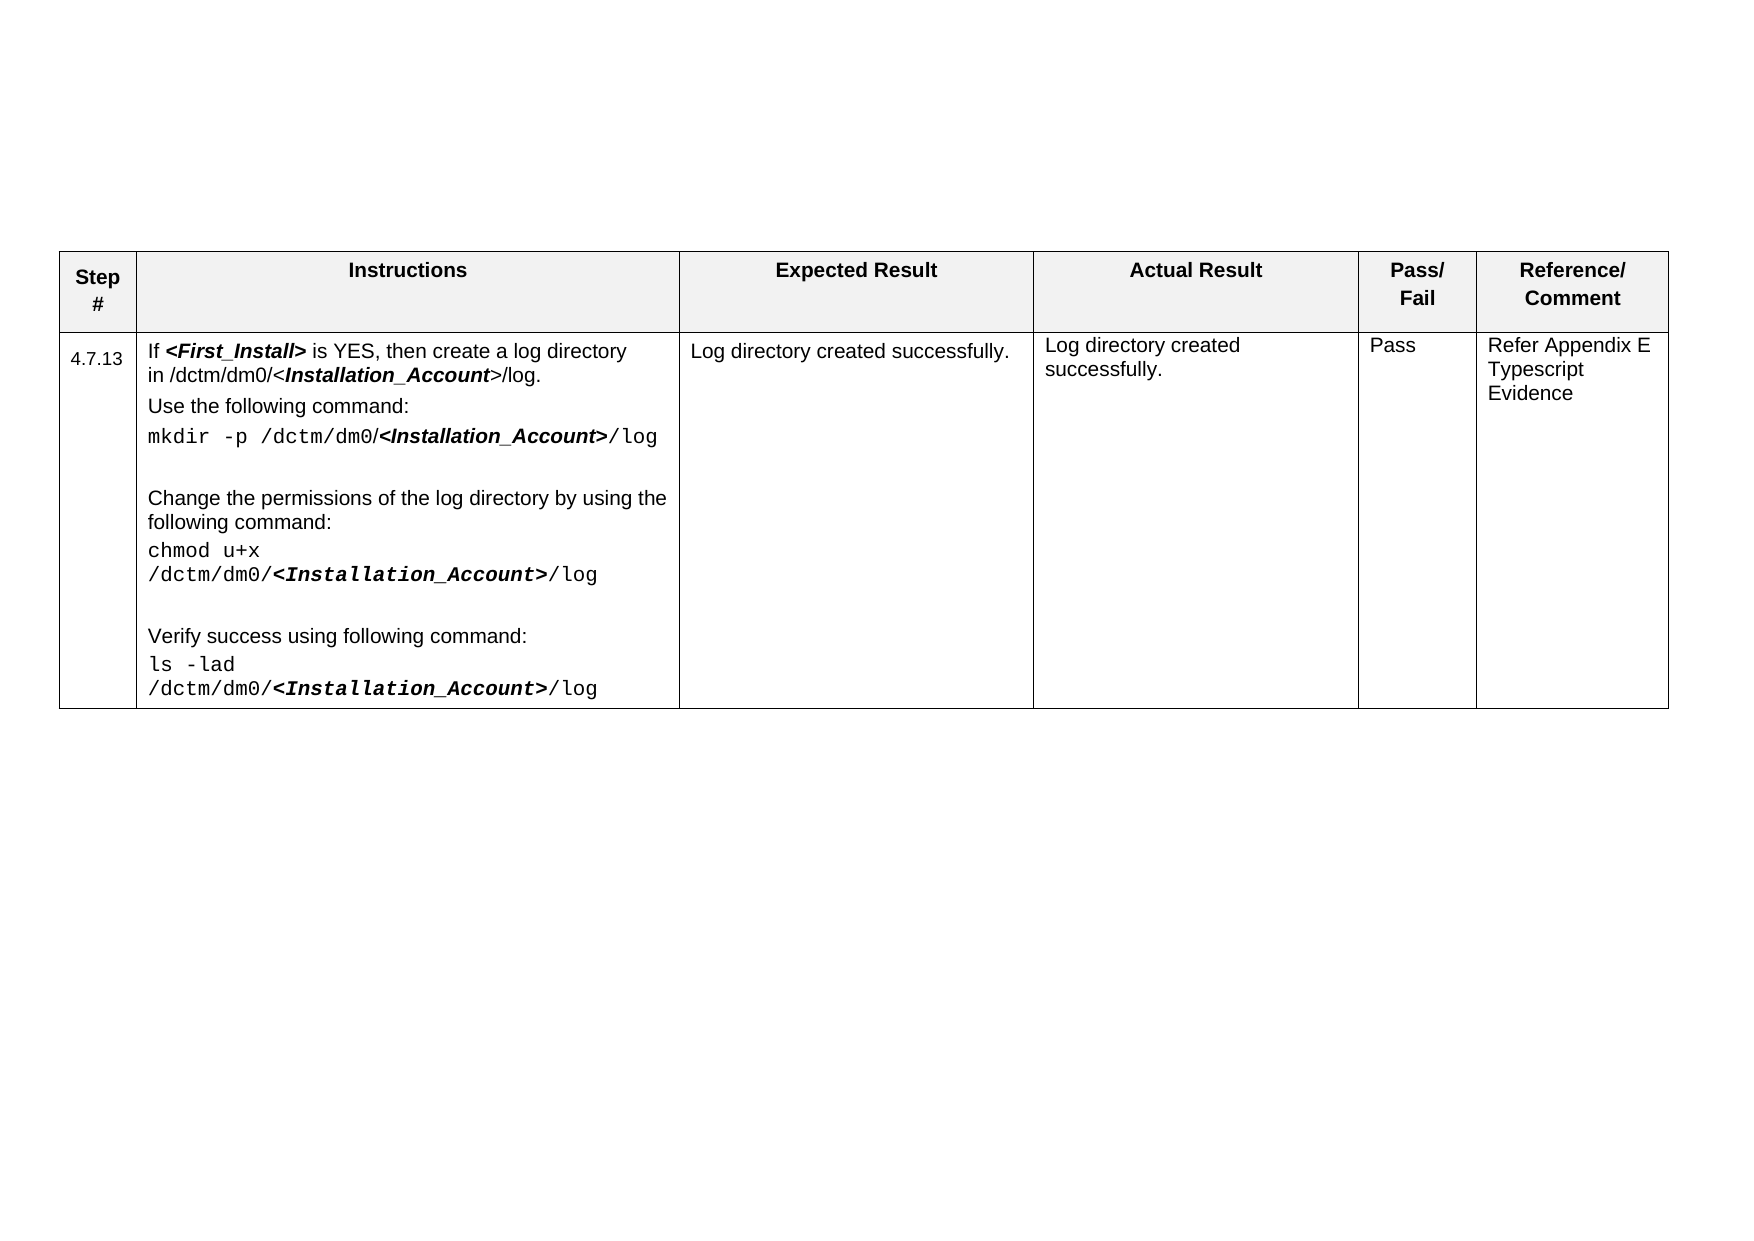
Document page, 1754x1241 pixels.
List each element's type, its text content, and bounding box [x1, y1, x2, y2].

table_cell Log directory created successfully. [680, 333, 1033, 708]
table_header Actual Result [1034, 252, 1358, 332]
table_header Instructions [137, 252, 679, 332]
table_cell Refer Appendix E Typescript Evidence [1477, 333, 1668, 708]
table_header Expected Result [680, 252, 1033, 332]
table_cell Pass [1359, 333, 1476, 708]
table_cell [60, 333, 136, 708]
table_header Step # [60, 252, 136, 332]
table_cell If <First_Install> is YES, then create a log directory in /dctm/dm0/<Installation_Account>/log. Use the following command: mkdir -p /dctm/dm0/<Installation_Account>/log Change the permissions of the log directory by using the following command: chmod u+x /dctm/dm0/<Installation_Account>/log Verify success using following command: ls -lad /dctm/dm0/<Installation_Account>/log [137, 333, 679, 708]
table_header Pass/ Fail [1359, 252, 1476, 332]
table_cell Log directory created successfully. [1034, 333, 1358, 708]
table_header Reference/ Comment [1477, 252, 1668, 332]
